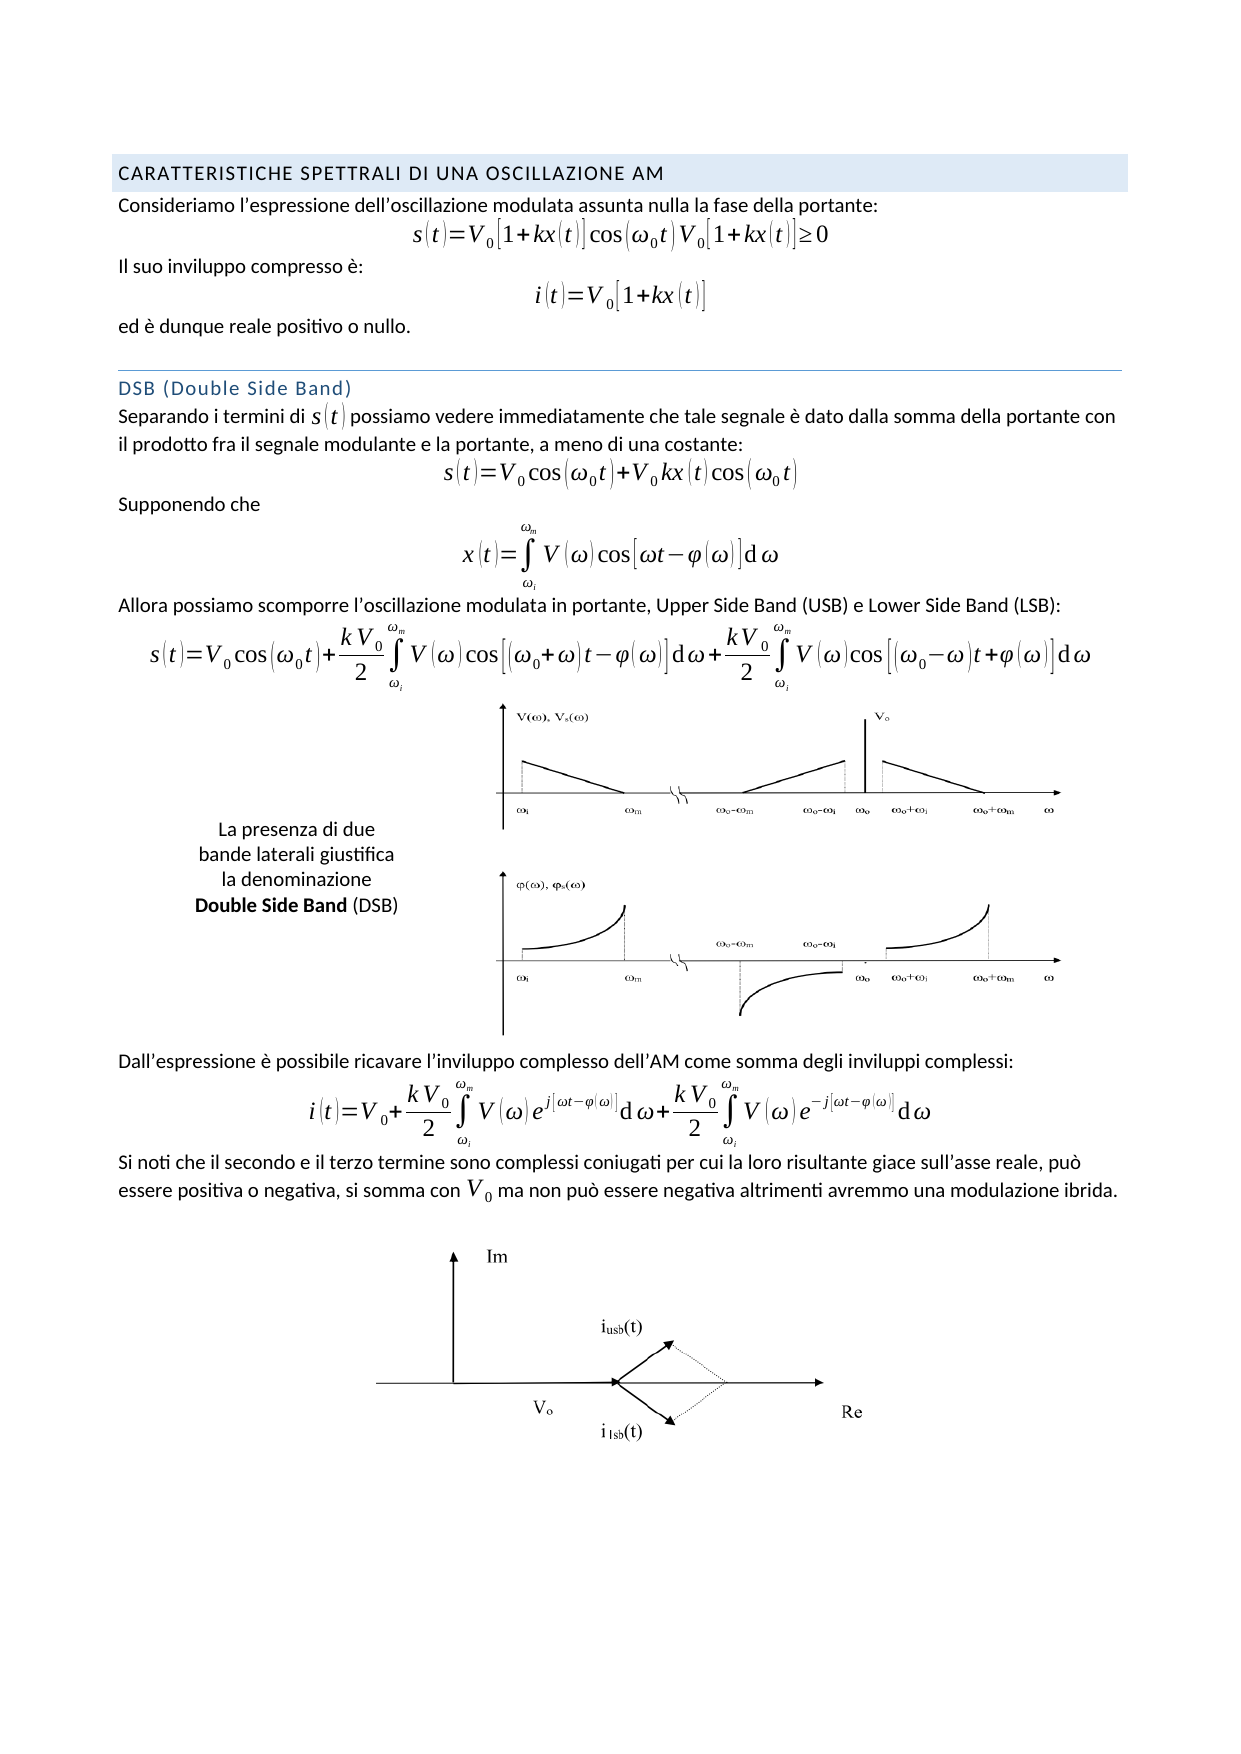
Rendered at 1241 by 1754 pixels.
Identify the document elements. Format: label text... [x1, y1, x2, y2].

text ed è dunque reale positivo o nullo. [118, 313, 1122, 338]
text Si noti che il secondo e il terzo termine sono complessi coniugati per cui la loro risultante giace sull’asse reale, può essere positiva o negativa, si somma con ma non può essere negativa altrimenti avremmo una modulazione ibrida. [118, 1149, 1122, 1206]
text Separando i termini di possiamo vedere immediatamente che tale segnale è dato dalla somma della portante con il prodotto fra il segnale modulante e la portante, a meno di una costante: [118, 401, 1122, 457]
picture [476, 698, 1077, 1043]
text Supponendo che [118, 492, 1122, 517]
subtitle caratteristiche spettrali di una oscillazione am [118, 160, 1122, 186]
text Il suo inviluppo compresso è: [118, 253, 1122, 279]
picture [368, 1232, 872, 1444]
text Consideriamo l’espressione dell’oscillazione modulata assunta nulla la fase della portante: [118, 192, 1122, 217]
text Dall’espressione è possibile ricavare l’inviluppo complesso dell’AM come somma degli inviluppi complessi: [118, 1048, 1122, 1074]
subtitle DSB (Double Side Band) [118, 371, 1122, 401]
text Allora possiamo scomporre l’oscillazione modulata in portante, Upper Side Band (USB) e Lower Side Band (LSB): [118, 592, 1122, 617]
